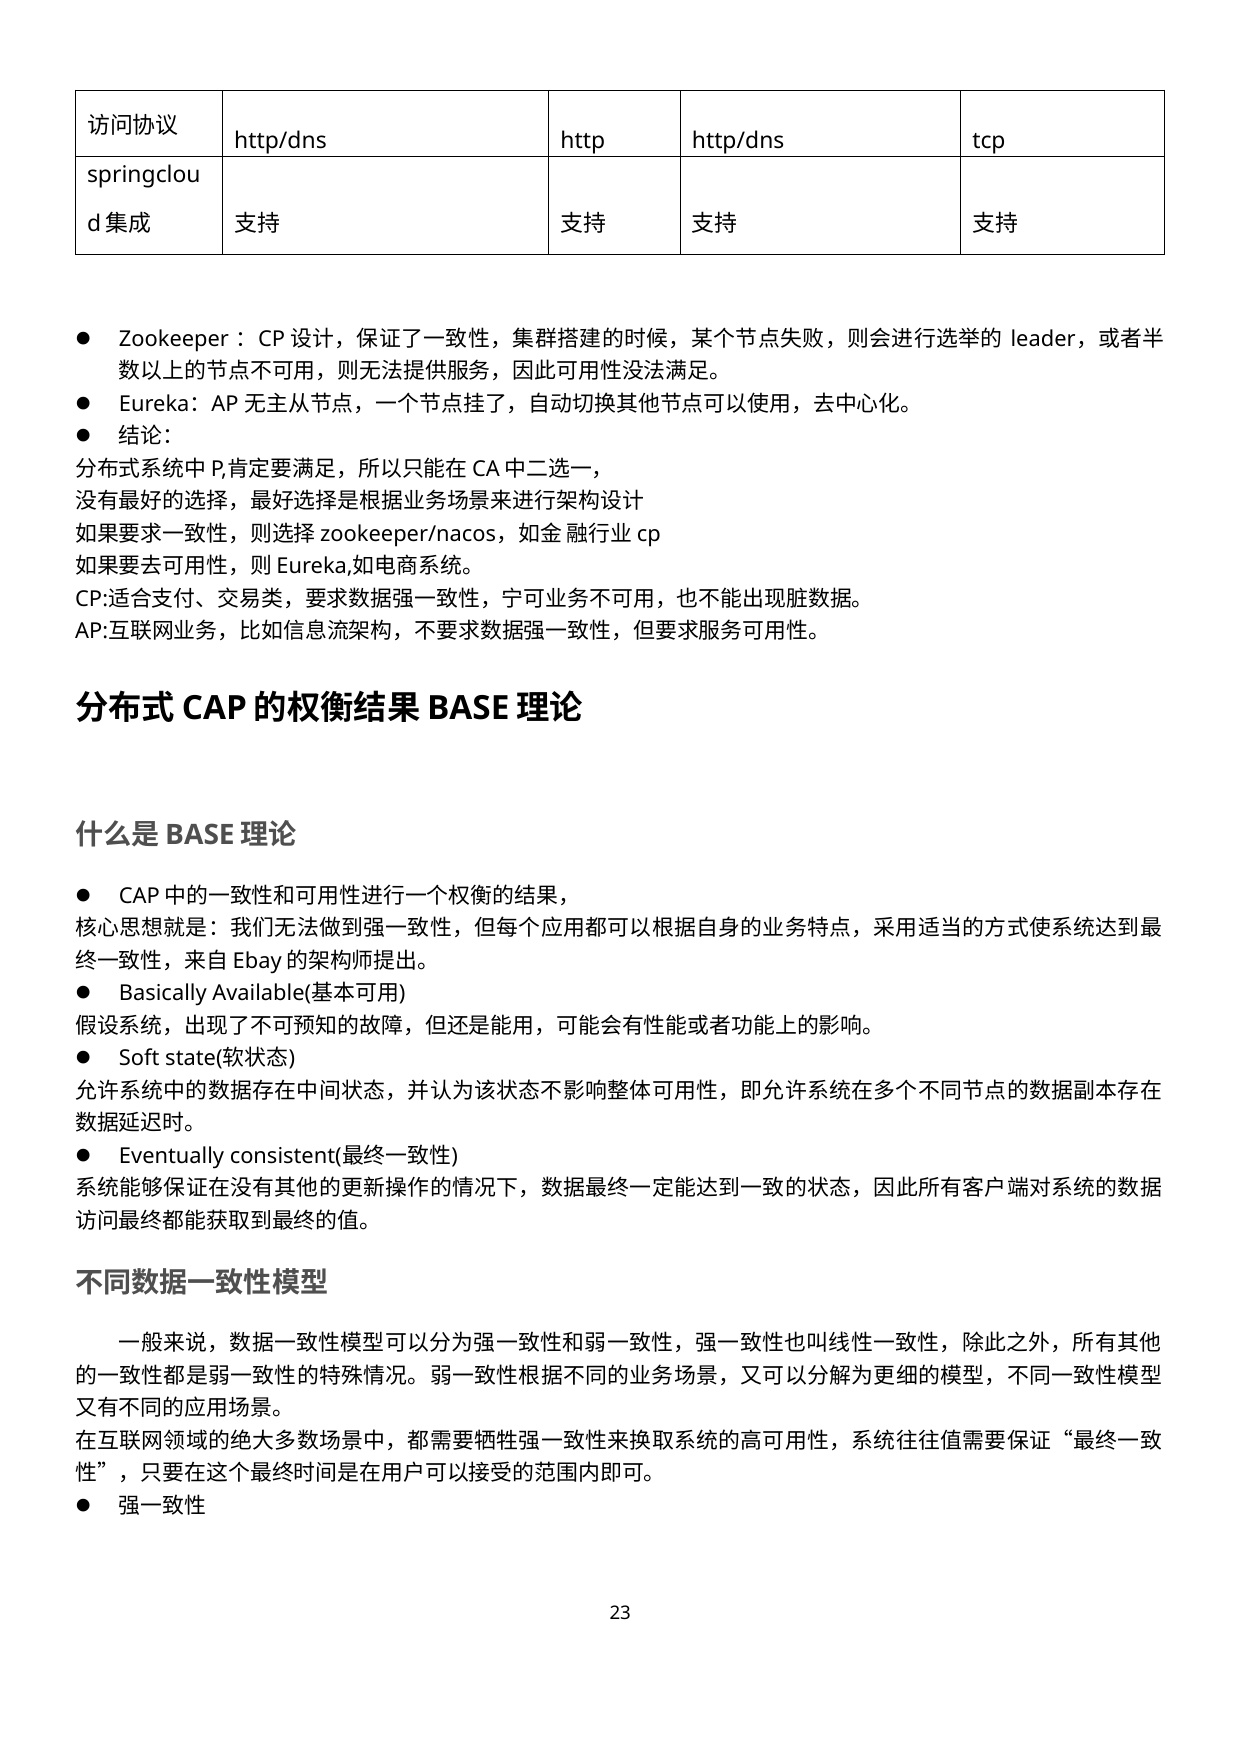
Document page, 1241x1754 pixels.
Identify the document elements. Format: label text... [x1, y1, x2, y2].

list Eventually consistent(最终一致性) [75, 1137, 1165, 1170]
table_cell http/dns [681, 91, 960, 156]
text 允许系统中的数据存在中间状态，并认为该状态不影响整体可用性，即允许系统在多个不同节点的数据副本存在数据延迟时。 [75, 1072, 1165, 1137]
table_cell springcloud集成 [76, 157, 222, 254]
text 系统能够保证在没有其他的更新操作的情况下，数据最终一定能达到一致的状态，因此所有客户端对系统的数据访问最终都能获取到最终的值。 [75, 1170, 1165, 1235]
list Zookeeper ：CP设计，保证了一致性，集群搭建的时候，某个节点失败，则会进行选举的leader，或者半数以上的节点不可用，则无法提供服务，因此可用性没法满足。 [75, 320, 1165, 385]
text 如果要求一致性，则选择zookeeper/nacos，如金 融行业cp [75, 515, 1165, 548]
table_cell http/dns [223, 91, 548, 156]
table_cell 访问协议 [76, 91, 222, 156]
list Basically Available(基本可用) [75, 975, 1165, 1007]
text 假设系统，出现了不可预知的故障，但还是能用，可能会有性能或者功能上的影响。 [75, 1007, 1165, 1040]
table_cell http [549, 91, 680, 156]
subtitle 不同数据一致性模型 [75, 1247, 1165, 1312]
table_cell tcp [961, 91, 1164, 156]
list Eureka：AP 无主从节点，一个节点挂了，自动切换其他节点可以使用，去中心化。 [75, 385, 1165, 418]
text 如果要去可用性，则Eureka,如电商系统。 [75, 548, 1165, 580]
text 核心思想就是：我们无法做到强一致性，但每个应用都可以根据自身的业务特点，采用适当的方式使系统达到最终一致性，来自Ebay的架构师提出。 [75, 910, 1165, 975]
list CAP中的一致性和可用性进行一个权衡的结果， [75, 877, 1165, 910]
table_cell 支持 [549, 157, 680, 254]
subtitle 什么是BASE理论 [75, 800, 1165, 865]
text CP:适合支付、交易类，要求数据强一致性，宁可业务不可用，也不能出现脏数据。 [75, 580, 1165, 613]
text 没有最好的选择，最好选择是根据业务场景来进行架构设计 [75, 483, 1165, 515]
list 强一致性 [75, 1487, 1165, 1520]
list Soft state(软状态) [75, 1040, 1165, 1072]
text 一般来说，数据一致性模型可以分为强一致性和弱一致性，强一致性也叫线性一致性，除此之外，所有其他的一致性都是弱一致性的特殊情况。弱一致性根据不同的业务场景，又可以分解为更细的模型，不同一致性模型又有不同的应用场景。 [75, 1325, 1165, 1422]
subtitle 分布式CAP的权衡结果BASE理论 [75, 672, 1165, 737]
table_cell 支持 [681, 157, 960, 254]
table_cell 支持 [223, 157, 548, 254]
table_cell 支持 [961, 157, 1164, 254]
text AP:互联网业务，比如信息流架构，不要求数据强一致性，但要求服务可用性。 [75, 613, 1165, 645]
text 在互联网领域的绝大多数场景中，都需要牺牲强一致性来换取系统的高可用性，系统往往值需要保证“最终一致性”，只要在这个最终时间是在用户可以接受的范围内即可。 [75, 1422, 1165, 1487]
text 分布式系统中P,肯定要满足，所以只能在CA中二选一， [75, 450, 1165, 483]
list 结论： [75, 418, 1165, 450]
